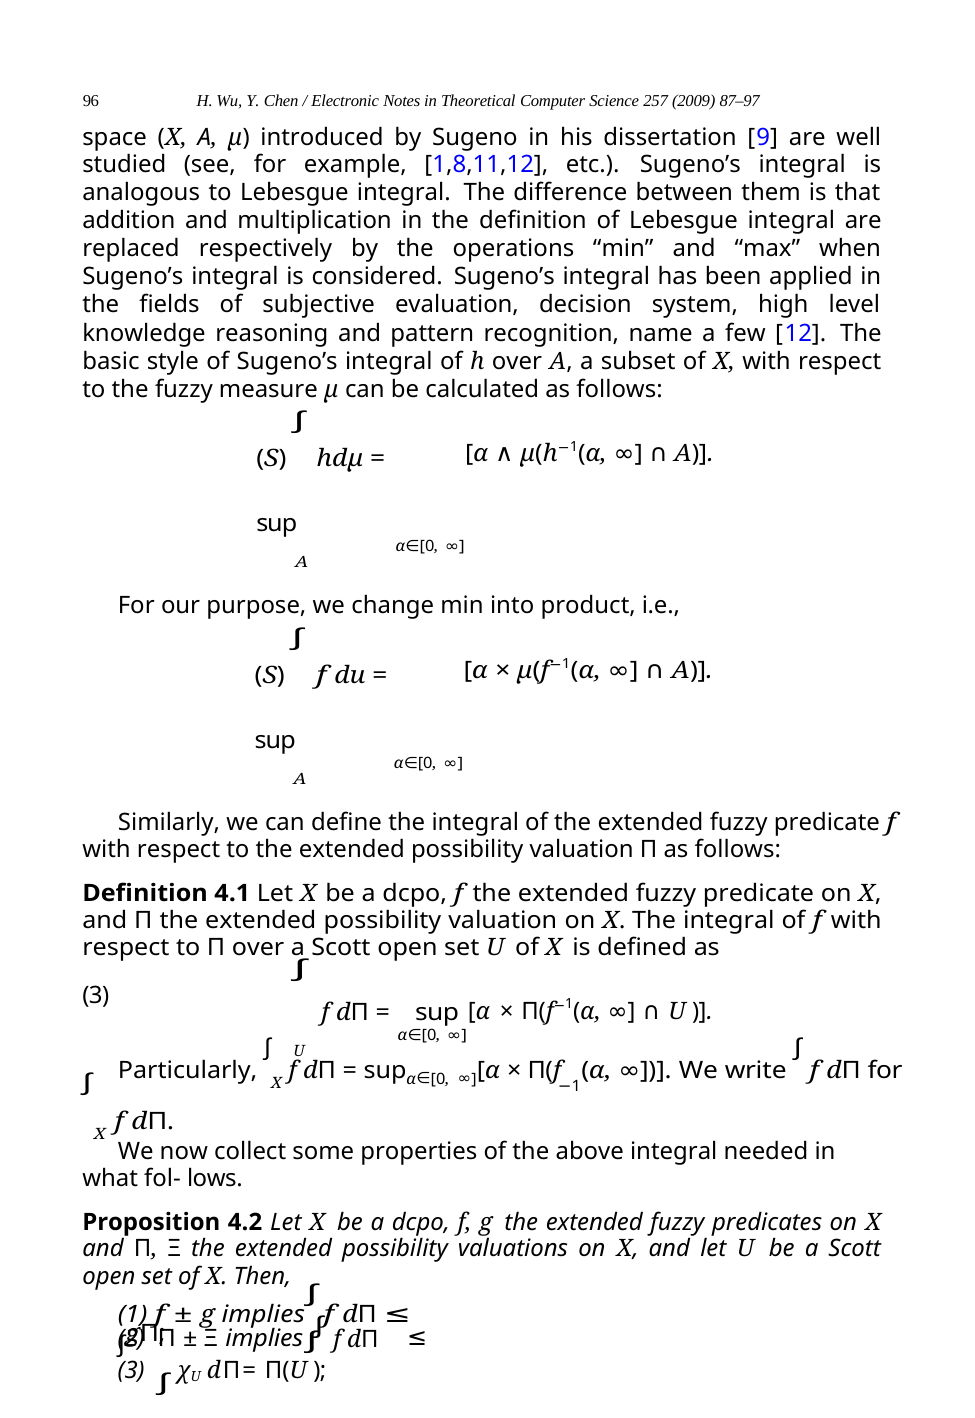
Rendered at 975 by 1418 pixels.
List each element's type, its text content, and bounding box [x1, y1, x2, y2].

text space (X, A, μ) introduced by Sugeno in his dissertation [9] are well studied (see, for example, [1,8,11,12], etc.). Sugeno’s integral is analogous to Lebesgue integral. The difference between them is that addition and multiplication in the definition of Lebesgue integral are replaced respectively by the operations “min” and “max” when Sugeno’s integral is considered. Sugeno’s integral has been applied in the fields of subjective evaluation, decision system, high level knowledge reasoning and pattern recognition, name a few [12]. The basic style of Sugeno’s integral of h over A, a subset of X, with respect to the fuzzy measure μ can be calculated as follows: [82, 123, 881, 404]
text [α ∧ μ(h−1(α, ∞] ∩ A)]. [465, 436, 931, 469]
text We now collect some properties of the above integral needed in what fol- lows. [82, 1137, 892, 1193]
text (3) [82, 978, 117, 1011]
text Definition 4.1 Let X be a dcpo, f the extended fuzzy predicate on X, and Π the extended possibility valuation on X. The integral of f with respect to Π over a Scott open set U of X is defined as [82, 879, 881, 963]
list χU dΠ= Π(U ); [117, 1352, 330, 1385]
text f dΠ ≤ [333, 1322, 403, 1354]
list Π ± Ξ implies [117, 1320, 330, 1352]
text U [293, 1044, 468, 1060]
text ∫ Particularly, ∫X f dΠ = supα∈[0, ∞][α × Π(f (α, ∞])]. We write ∫ f dΠ for [554, 1060, 816, 1083]
text [α × Π(f−1(α, ∞] ∩ U )]. [468, 994, 931, 1026]
text Proposition 4.2 Let X be a dcpo, f, g the extended fuzzy predicates on X and Π, Ξ the extended possibility valuations on X, and let U be a Scott open set of X. Then, [82, 1208, 881, 1291]
text For our purpose, we change min into product, i.e., [118, 588, 931, 621]
text f dΠ ≤ [407, 1320, 931, 1352]
text A [293, 772, 931, 787]
text X f dΠ. [93, 1102, 931, 1137]
text A [295, 555, 931, 571]
text (S) ∫ f du = sup [254, 622, 446, 756]
text ∫ Particularly, ∫X f dΠ = supα∈[0, ∞][α × Π(f (α, ∞])]. We write ∫ f dΠ for [289, 1060, 559, 1083]
text α∈[0, ∞] [397, 1027, 468, 1044]
text (S) ∫ hdμ = sup [256, 406, 448, 539]
text Similarly, we can define the integral of the extended fuzzy predicate f with respect to the extended possibility valuation Π as follows: [82, 808, 931, 864]
text f dΠ = sup [321, 994, 468, 1027]
text α∈[0, ∞] [71, 756, 786, 772]
text [α × μ(f−1(α, ∞] ∩ A)]. [463, 653, 931, 686]
text α∈[0, ∞] [71, 539, 790, 555]
text ∫ Particularly, ∫X f dΠ = supα∈[0, ∞][α × Π(f (α, ∞])]. We write ∫ f dΠ for [82, 1060, 294, 1083]
